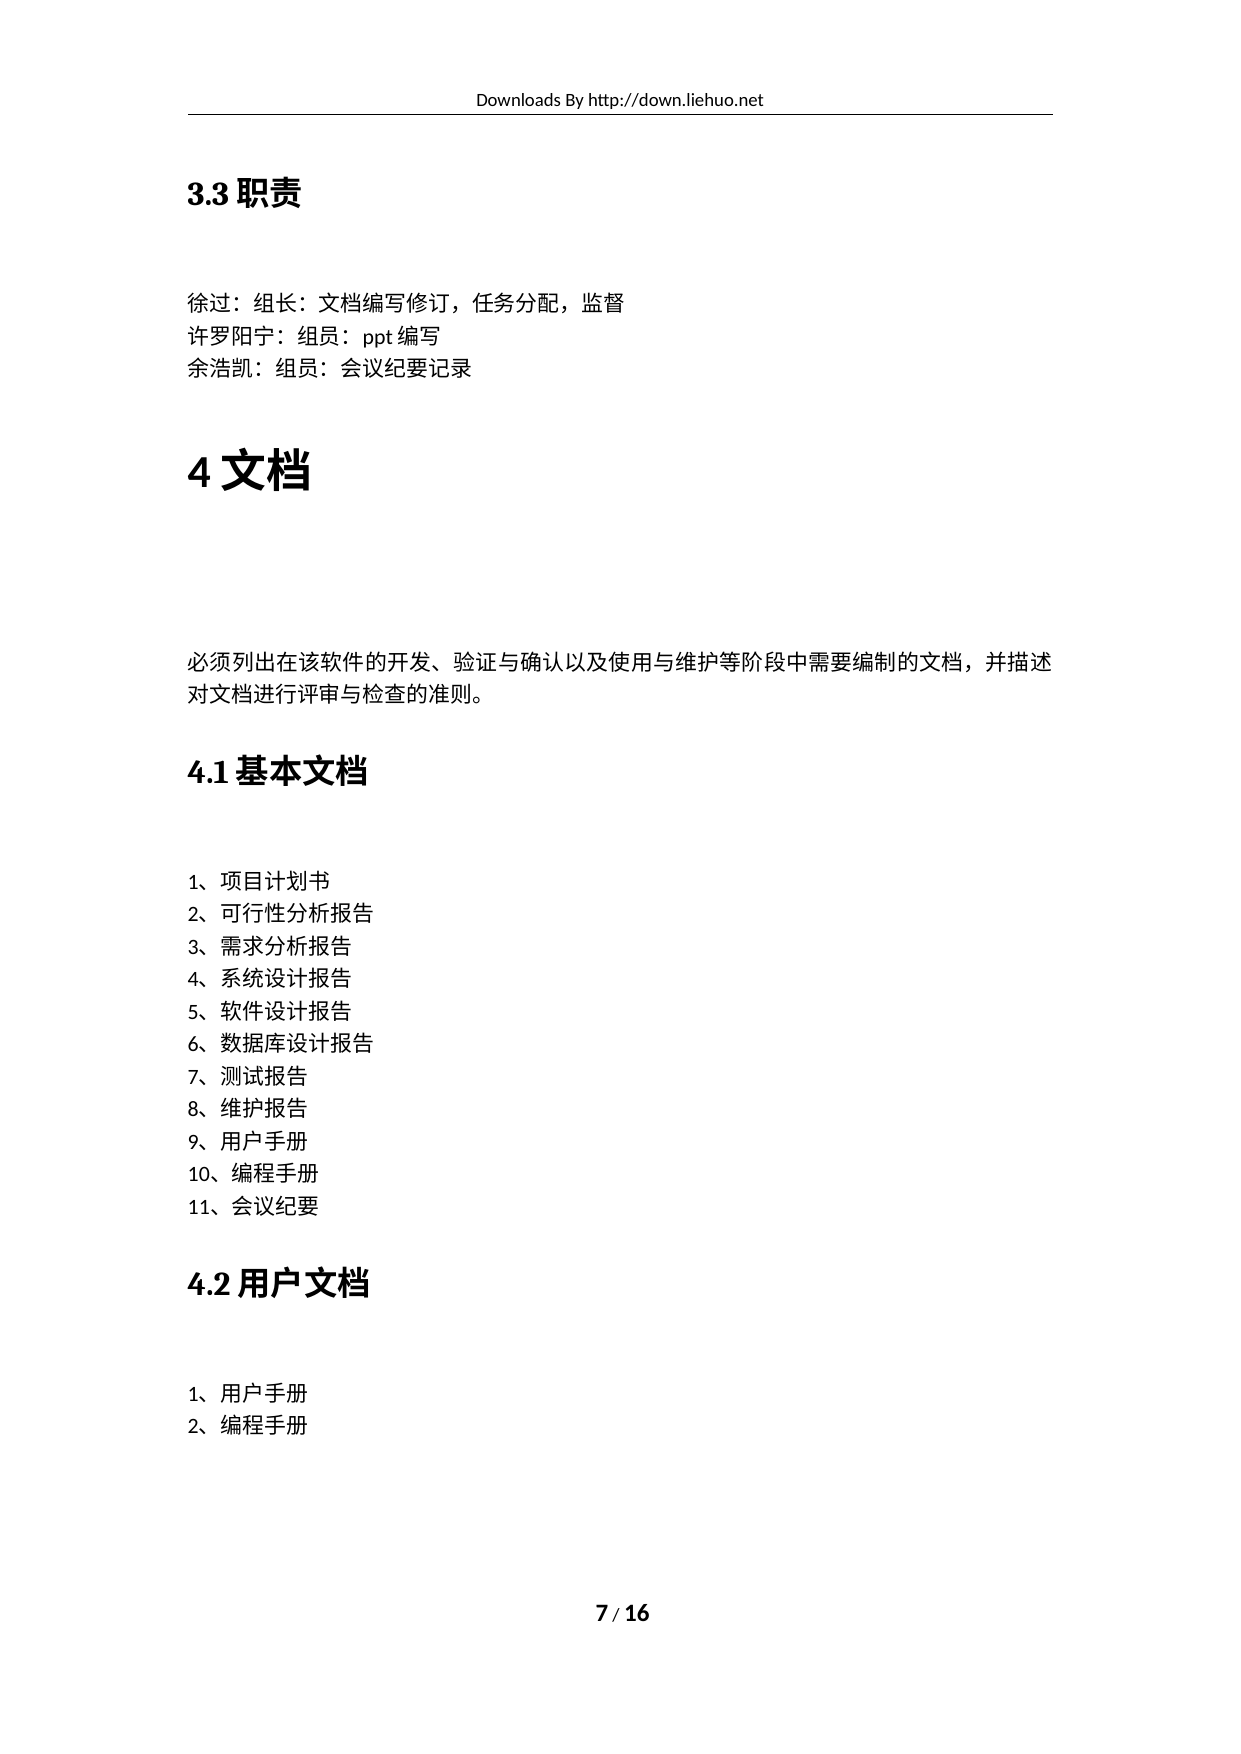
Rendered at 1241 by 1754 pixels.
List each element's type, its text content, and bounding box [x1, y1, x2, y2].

text 余浩凯：组员：会议纪要记录 [187, 351, 1053, 383]
subtitle 4.2用户文档 [187, 1248, 1053, 1313]
text 5、软件设计报告 [187, 993, 1053, 1026]
text 必须列出在该软件的开发、验证与确认以及使用与维护等阶段中需要编制的文档，并描述对文档进行评审与检查的准则。 [187, 644, 1053, 709]
subtitle 4.1基本文档 [187, 736, 1053, 801]
text 7、测试报告 [187, 1058, 1053, 1091]
text 1、项目计划书 [187, 863, 1053, 896]
text 10、编程手册 [187, 1156, 1053, 1188]
text 6、数据库设计报告 [187, 1026, 1053, 1058]
subtitle 4文档 [187, 419, 1053, 516]
text 2、编程手册 [187, 1408, 1053, 1440]
subtitle 3.3职责 [187, 158, 1053, 223]
text 1、用户手册 [187, 1375, 1053, 1408]
text 徐过：组长：文档编写修订，任务分配，监督 [187, 286, 1053, 318]
text 许罗阳宁：组员：ppt编写 [187, 318, 1053, 351]
text 9、用户手册 [187, 1123, 1053, 1156]
text 8、维护报告 [187, 1091, 1053, 1123]
text 3、需求分析报告 [187, 928, 1053, 961]
text 2、可行性分析报告 [187, 896, 1053, 928]
text 4、系统设计报告 [187, 961, 1053, 993]
text 11、会议纪要 [187, 1188, 1053, 1221]
